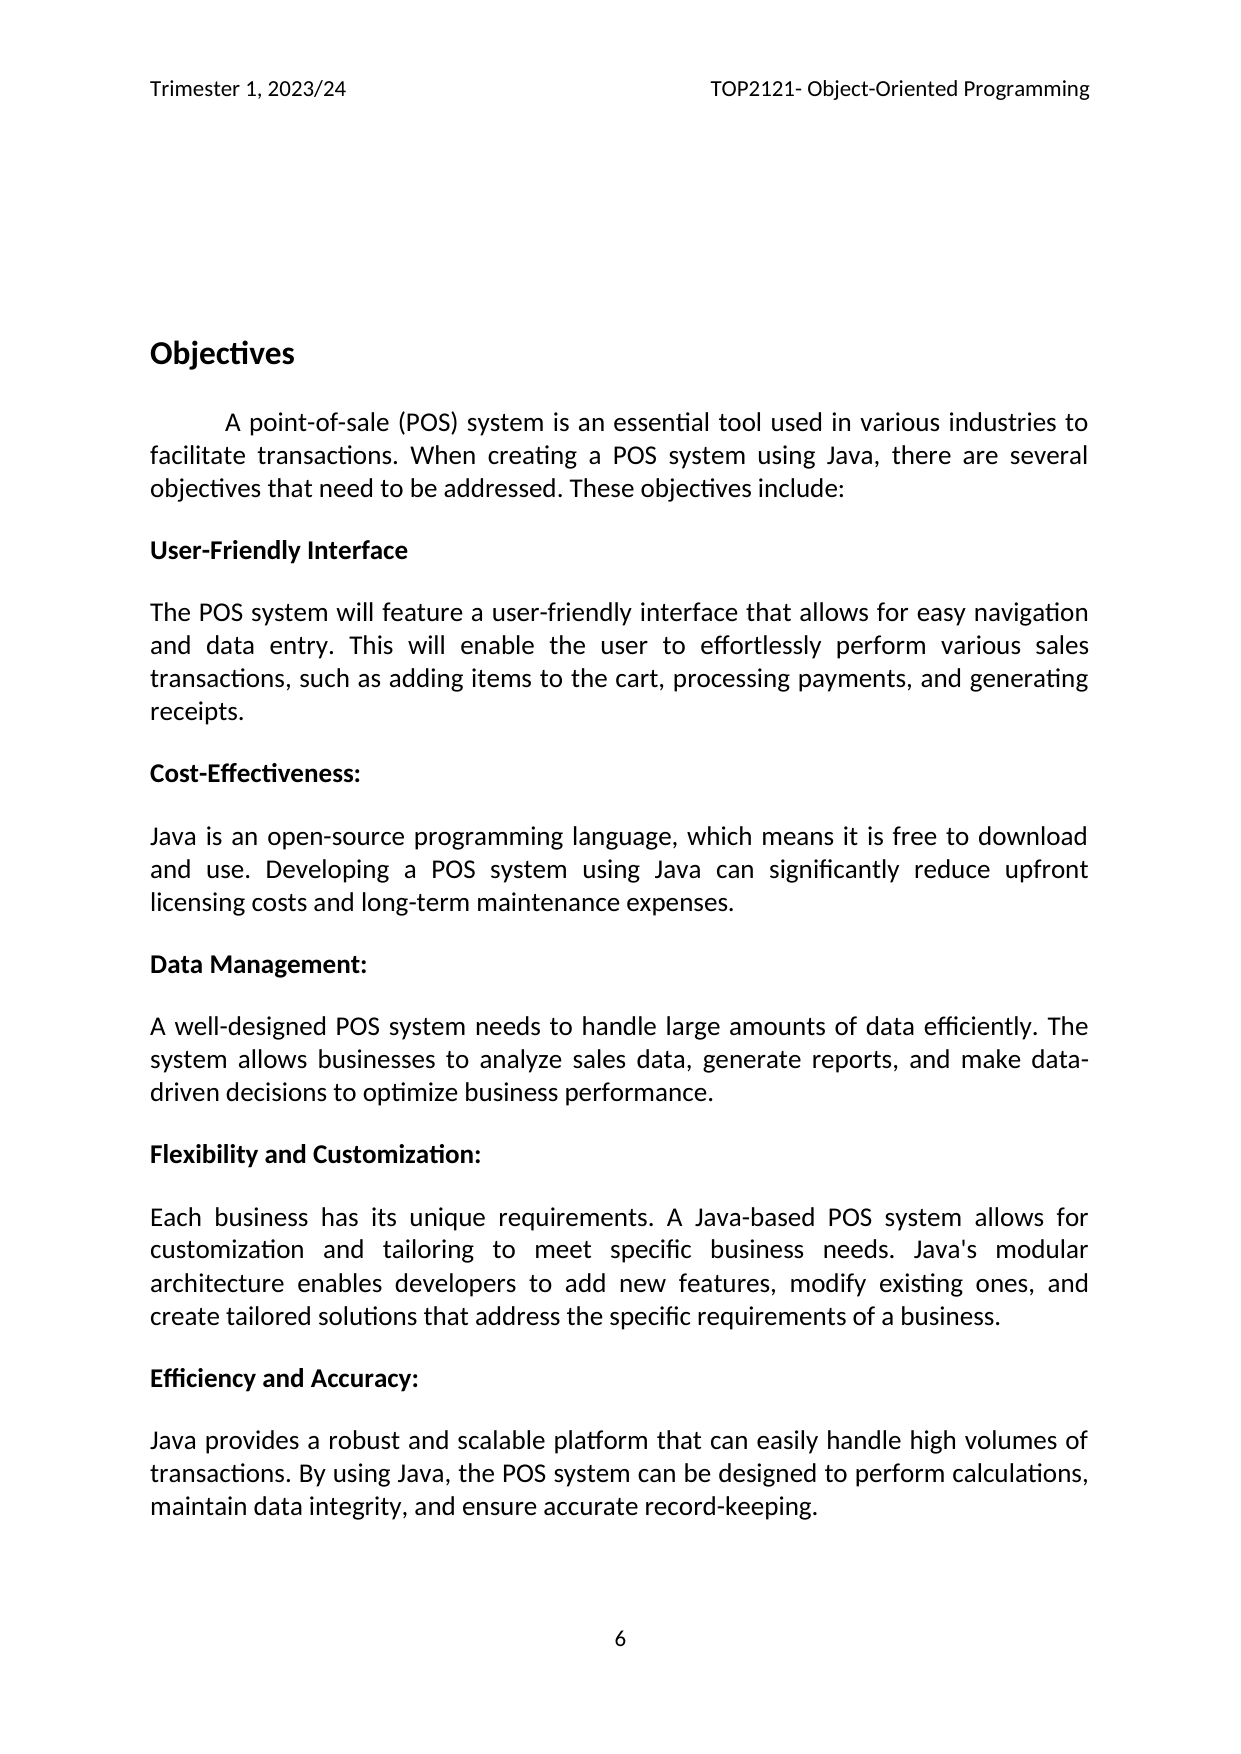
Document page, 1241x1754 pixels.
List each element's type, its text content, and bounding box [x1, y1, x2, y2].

text User-Friendly Interface [150, 533, 1090, 566]
text Flexibility and Customization: [150, 1137, 1090, 1171]
text Each business has its unique requirements. A Java-based POS system allows for customization and tailoring to meet specific business needs. Java's modular architecture enables developers to add new features, modify existing ones, and create tailored solutions that address the specific requirements of a business. [150, 1200, 1090, 1332]
text Java provides a robust and scalable platform that can easily handle high volumes of transactions. By using Java, the POS system can be designed to perform calculations, maintain data integrity, and ensure accurate record-keeping. [150, 1423, 1090, 1522]
text Java is an open-source programming language, which means it is free to download and use. Developing a POS system using Java can significantly reduce upfront licensing costs and long-term maintenance expenses. [150, 819, 1090, 918]
text A point-of-sale (POS) system is an essential tool used in various industries to facilitate transactions. When creating a POS system using Java, there are several objectives that need to be addressed. These objectives include: [150, 405, 1090, 504]
text Cost-Effectiveness: [150, 757, 1090, 790]
subtitle Objectives [150, 332, 1090, 373]
text Data Management: [150, 947, 1090, 980]
text The POS system will feature a user-friendly interface that allows for easy navigation and data entry. This will enable the user to effortlessly perform various sales transactions, such as adding items to the cart, processing payments, and generating receipts. [150, 595, 1090, 727]
text A well-designed POS system needs to handle large amounts of data efficiently. The system allows businesses to analyze sales data, generate reports, and make data-driven decisions to optimize business performance. [150, 1009, 1090, 1108]
text Efficiency and Accuracy: [150, 1361, 1090, 1394]
